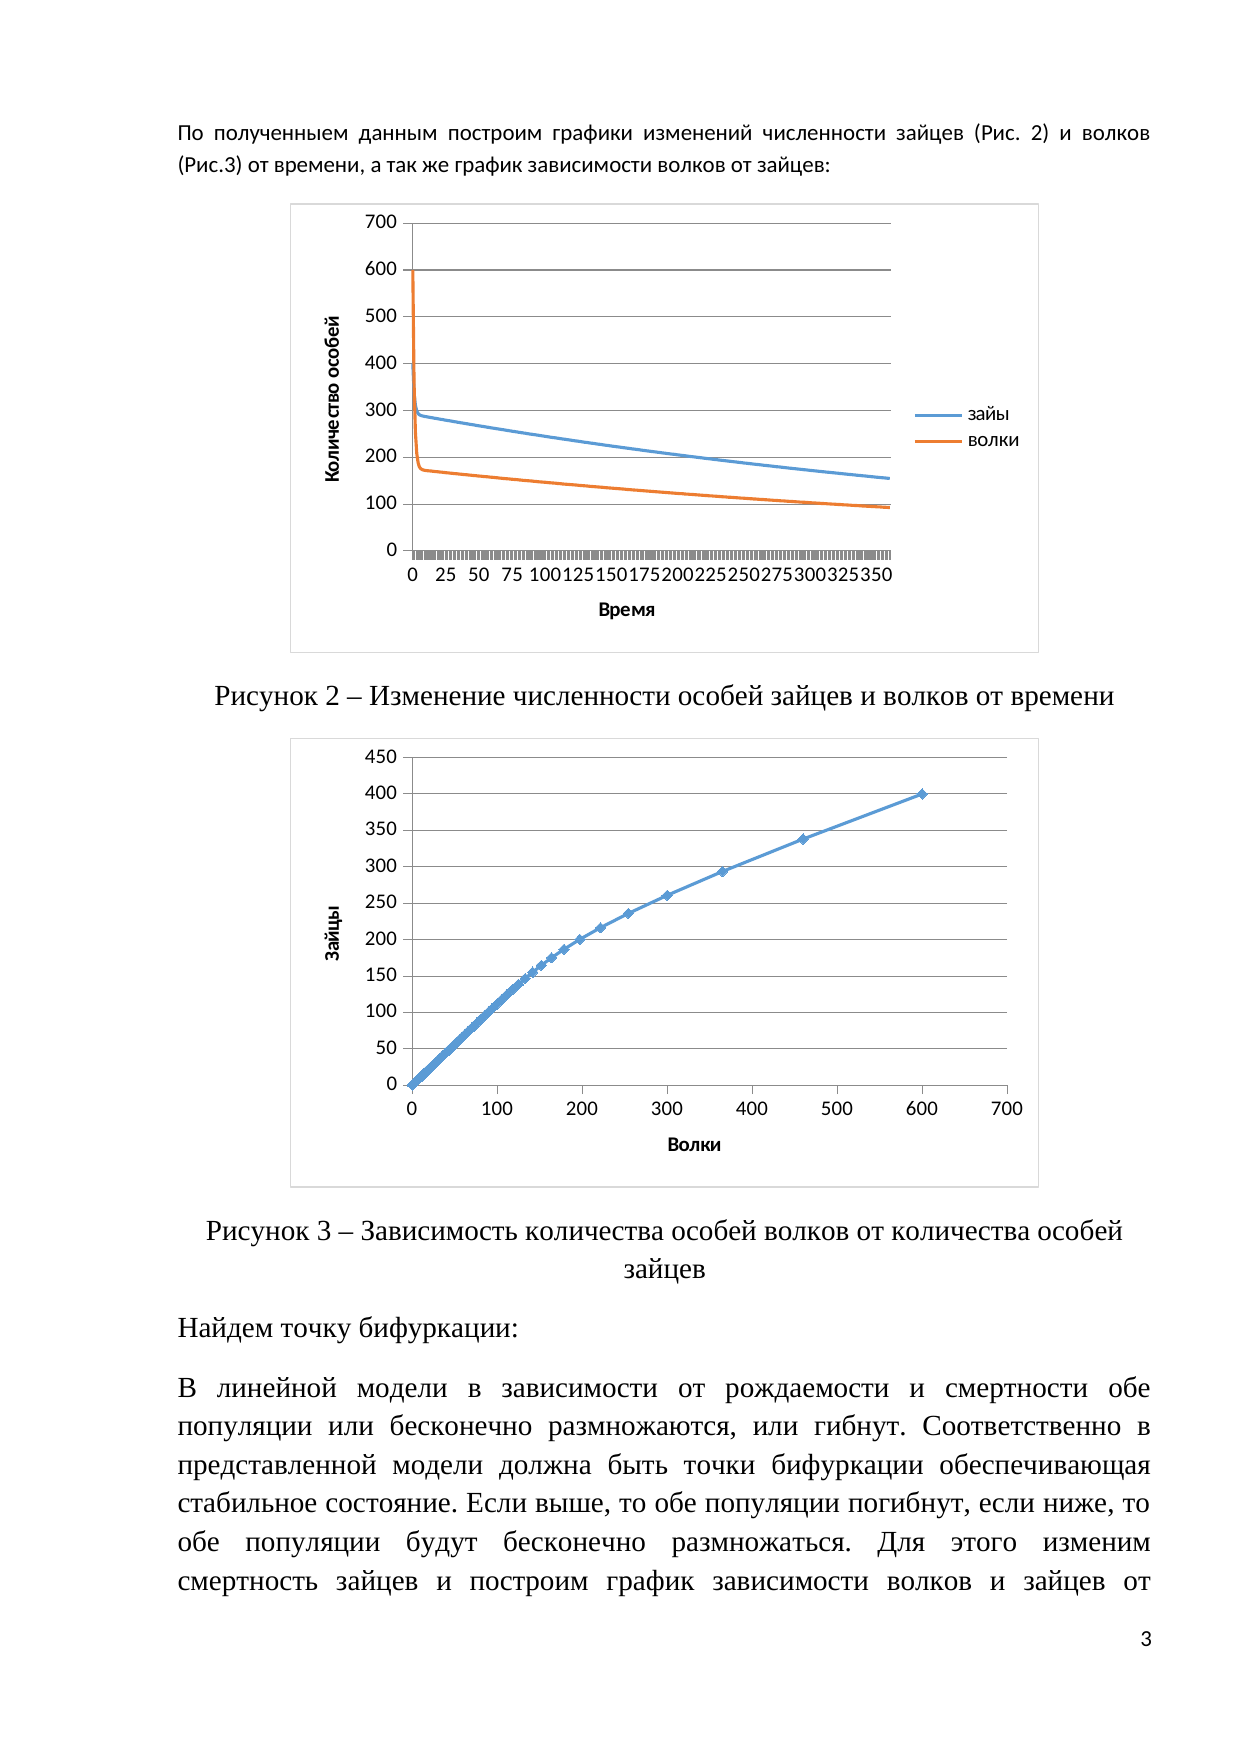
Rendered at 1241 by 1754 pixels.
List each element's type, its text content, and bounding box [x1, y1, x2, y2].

text Рисунок 3 – Зависимость количества особей волков от количества особей зайцев [177, 1213, 1152, 1285]
text Найдем точку бифуркации: [177, 1311, 1152, 1344]
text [177, 1370, 1152, 1596]
text По полученныем данным построим графики изменений численности зайцев (Рис. 2) и волков (Рис.3) от времени, а так же график зависимости волков от зайцев: [177, 118, 1152, 178]
text Рисунок 2 – Изменение численности особей зайцев и волков от времени [177, 678, 1152, 712]
